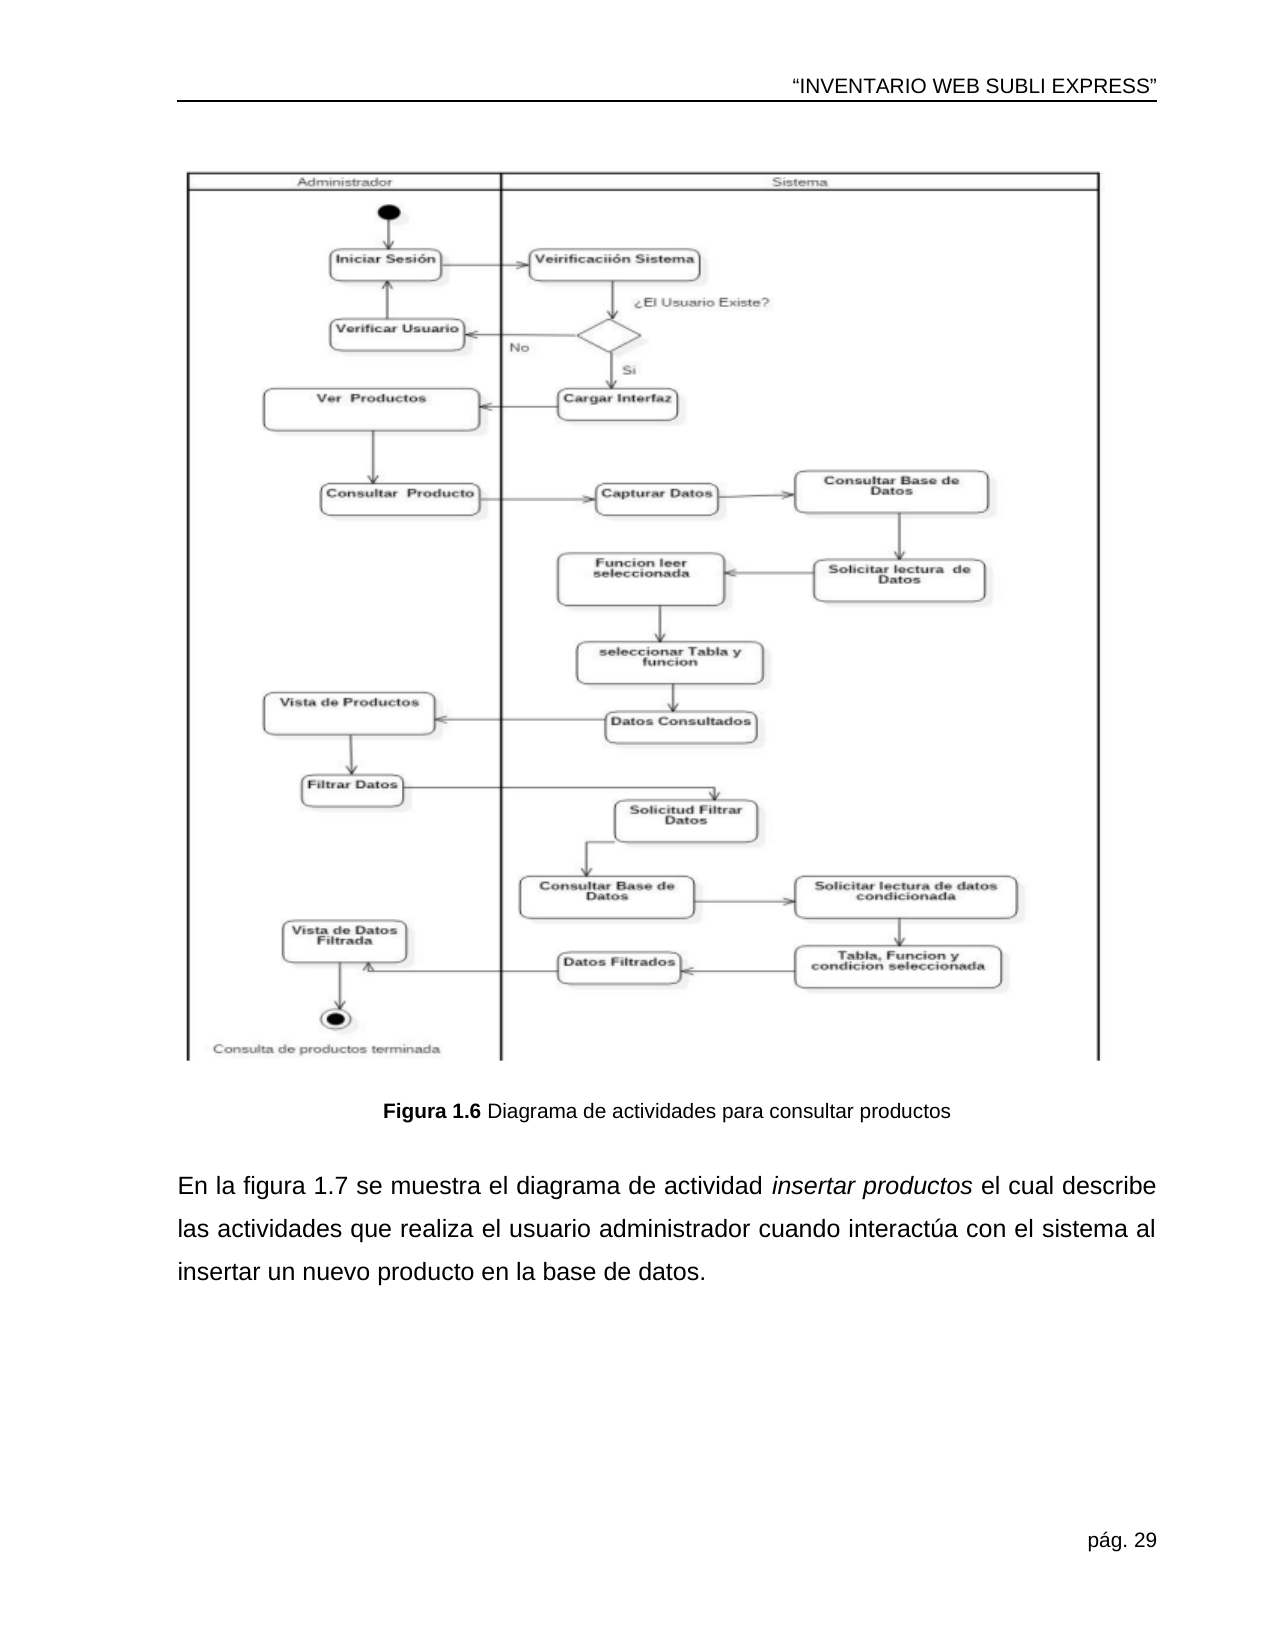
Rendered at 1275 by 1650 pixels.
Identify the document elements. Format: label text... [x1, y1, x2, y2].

picture [169, 152, 1106, 1073]
text En la figura 1.7 se muestra el diagrama de actividad insertar productos el cual describe las actividades que realiza el usuario administrador cuando interactúa con el sistema al insertar un nuevo producto en la base de datos. [177, 1171, 1157, 1286]
